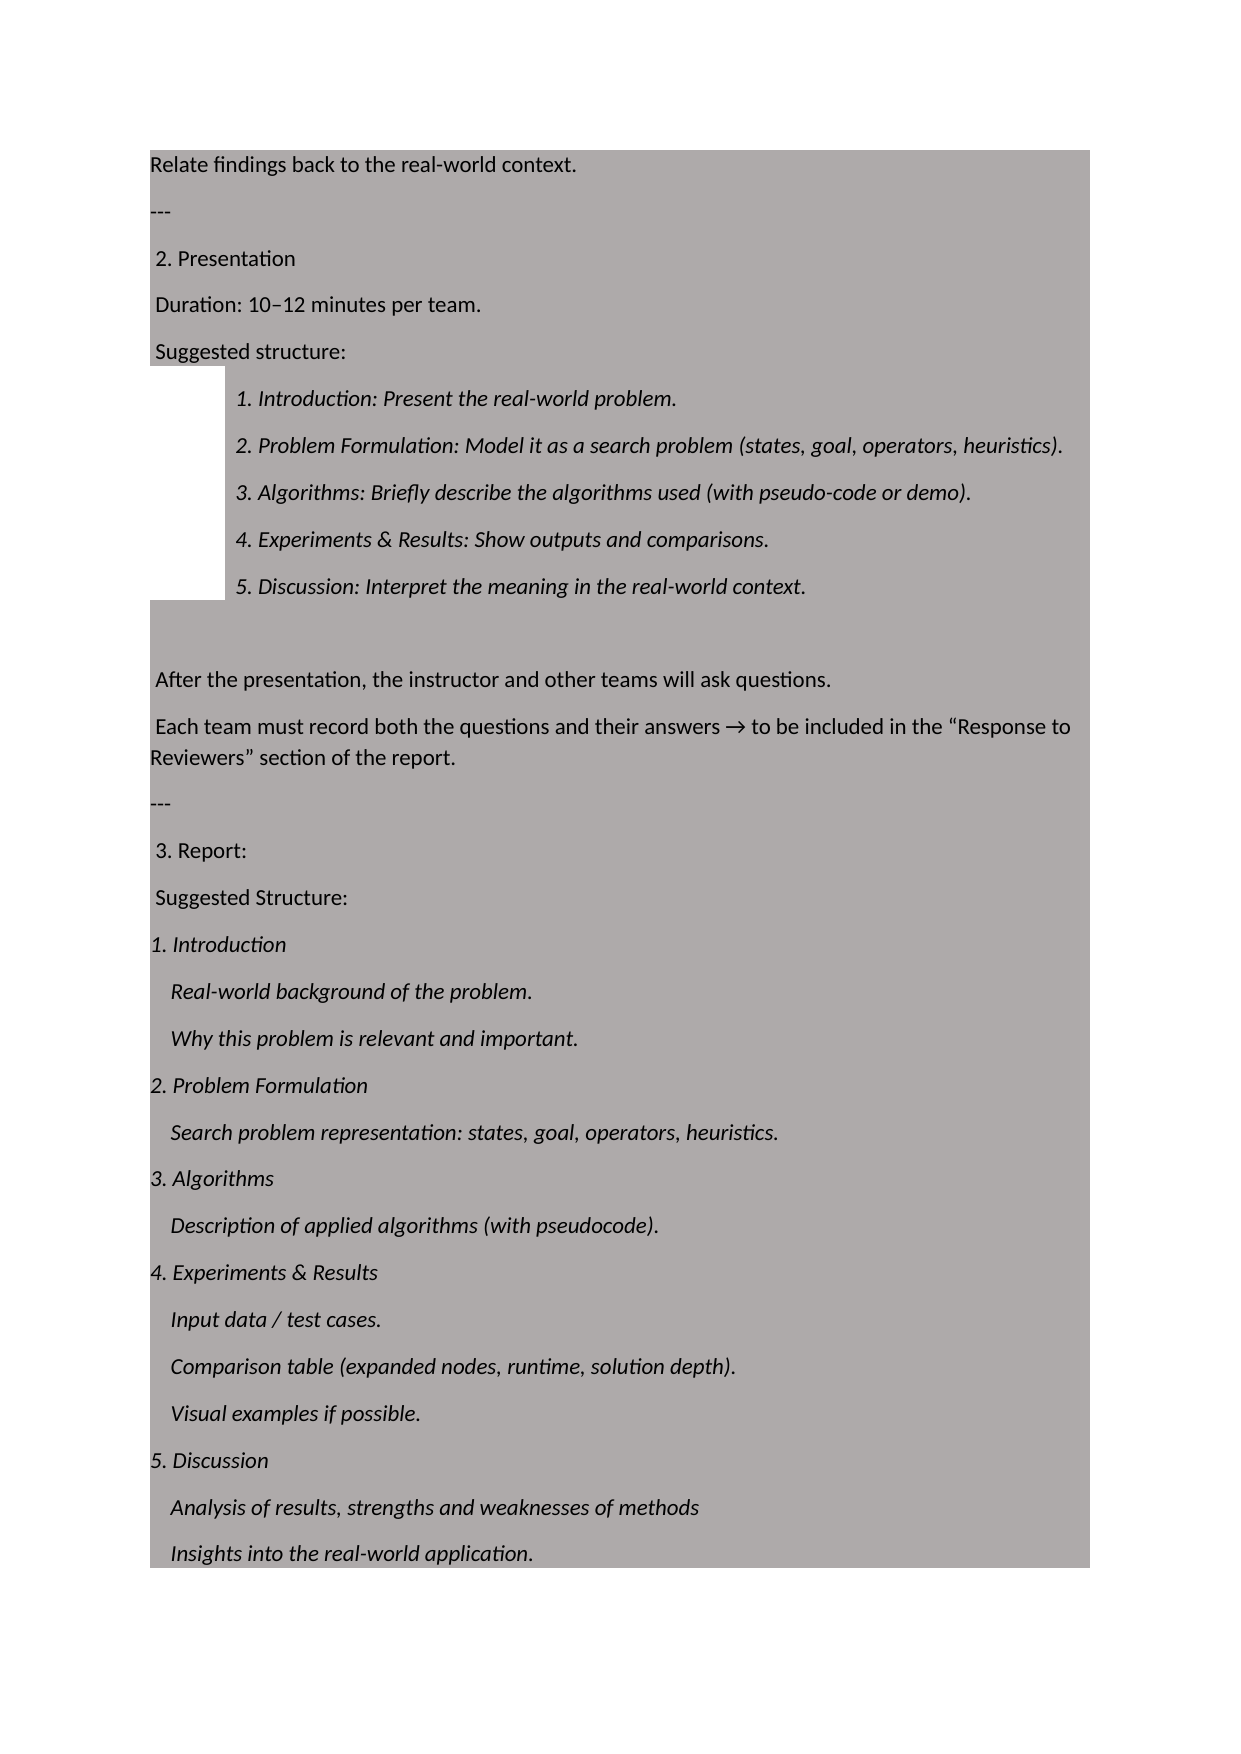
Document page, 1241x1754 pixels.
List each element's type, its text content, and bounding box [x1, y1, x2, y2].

text Suggested Structure: [150, 883, 1090, 911]
text Visual examples if possible. [150, 1399, 1090, 1427]
text 2. Problem Formulation: Model it as a search problem (states, goal, operators, heuristics). [225, 431, 1090, 459]
text Input data / test cases. [150, 1305, 1090, 1333]
text 4. Experiments & Results: Show outputs and comparisons. [225, 525, 1090, 553]
text Insights into the real-world application. [150, 1539, 1090, 1568]
text Analysis of results, strengths and weaknesses of methods [150, 1493, 1090, 1521]
text After the presentation, the instructor and other teams will ask questions. [150, 666, 1090, 694]
text Search problem representation: states, goal, operators, heuristics. [150, 1118, 1090, 1146]
text Each team must record both the questions and their answers → to be included in the “Response to Reviewers” section of the report. [150, 712, 1090, 771]
text Duration: 10–12 minutes per team. [150, 291, 1090, 319]
text 3. Algorithms [150, 1164, 1090, 1193]
text Description of applied algorithms (with pseudocode). [150, 1211, 1090, 1239]
text 5. Discussion: Interpret the meaning in the real-world context. [225, 572, 1090, 600]
text Comparison table (expanded nodes, runtime, solution depth). [150, 1352, 1090, 1380]
text 5. Discussion [150, 1446, 1090, 1474]
text 2. Presentation [150, 244, 1090, 272]
text 2. Problem Formulation [150, 1071, 1090, 1099]
text --- [150, 789, 1090, 818]
text 1. Introduction [150, 930, 1090, 958]
text --- [150, 197, 1090, 225]
text 4. Experiments & Results [150, 1258, 1090, 1286]
text Real-world background of the problem. [150, 977, 1090, 1005]
text 1. Introduction: Present the real-world problem. [225, 384, 1090, 412]
text 3. Report: [150, 836, 1090, 864]
text Relate findings back to the real-world context. [150, 150, 1090, 178]
text Suggested structure: [150, 337, 1090, 366]
text 3. Algorithms: Briefly describe the algorithms used (with pseudo-code or demo). [225, 478, 1090, 506]
text Why this problem is relevant and important. [150, 1024, 1090, 1052]
